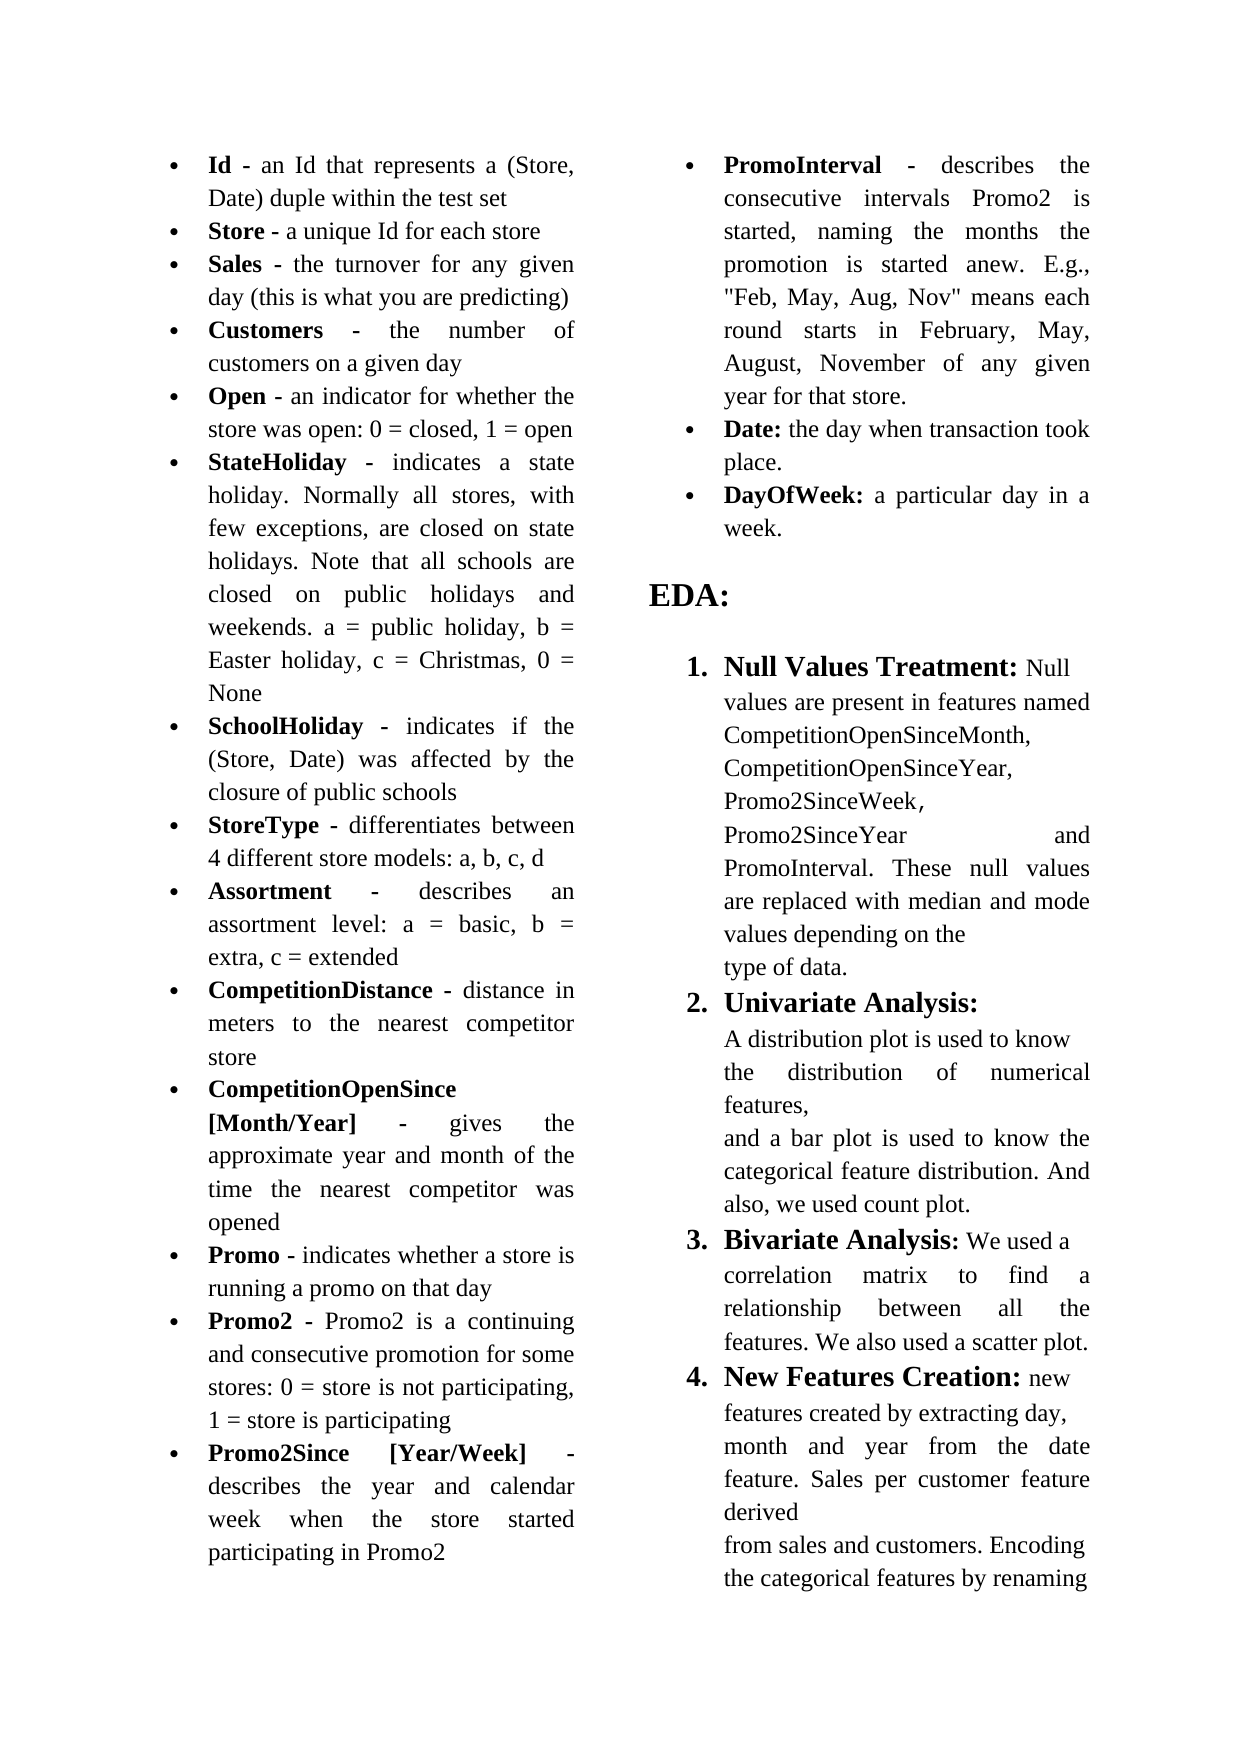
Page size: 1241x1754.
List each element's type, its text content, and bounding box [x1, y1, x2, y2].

list Null Values Treatment: Null [686, 649, 1090, 682]
list Id - an Id that represents a (Store, Date) duple within the test set [170, 150, 575, 212]
list Promo2Since [Year/Week] - describes the year and calendar week when the store started participating in Promo2 [170, 1438, 575, 1566]
text the distribution of numerical features, [723, 1057, 1090, 1119]
list Store - a unique Id for each store [170, 216, 575, 245]
list Sales - the turnover for any given day (this is what you are predicting) [170, 249, 575, 311]
text correlation matrix to find a relationship between all the features. We also used a scatter plot. [723, 1261, 1090, 1355]
list CompetitionDistance - distance in meters to the nearest competitor store [170, 976, 575, 1070]
list StateHoliday - indicates a state holiday. Normally all stores, with few exceptions, are closed on state holidays. Note that all schools are closed on public holidays and weekends. a = public holiday, b = Easter holiday, c = Christmas, 0 = None [170, 447, 575, 707]
text values are present in features named CompetitionOpenSinceMonth, CompetitionOpenSinceYear, Promo2SinceWeek, [723, 687, 1090, 816]
list New Features Creation: new [686, 1359, 1090, 1393]
list Promo2 - Promo2 is a continuing and consecutive promotion for some stores: 0 = store is not participating, 1 = store is participating [170, 1306, 575, 1433]
list Assortment - describes an assortment level: a = basic, b = extra, c = extended [170, 876, 575, 971]
list Open - an indicator for whether the store was open: 0 = closed, 1 = open [170, 381, 575, 443]
text from sales and customers. Encoding [723, 1530, 1090, 1559]
text type of data. [723, 952, 1090, 981]
list Univariate Analysis: [686, 985, 1090, 1019]
list SchoolHoliday - indicates if the (Store, Date) was affected by the closure of public schools [170, 711, 575, 806]
text and a bar plot is used to know the categorical feature distribution. And also, we used count plot. [723, 1123, 1090, 1218]
list Date: the day when transaction took place. [686, 414, 1090, 476]
list PromoInterval - describes the consecutive intervals Promo2 is started, naming the months the promotion is started anew. E.g., "Feb, May, Aug, Nov" means each round starts in February, May, August, November of any given year for that store. [686, 150, 1090, 410]
list Promo - indicates whether a store is running a promo on that day [170, 1240, 575, 1301]
text EDA: [648, 575, 1090, 614]
text features created by extracting day, [723, 1398, 1090, 1427]
list Bivariate Analysis: We used a [686, 1222, 1090, 1256]
text A distribution plot is used to know [723, 1024, 1090, 1053]
list DayOfWeek: a particular day in a week. [686, 480, 1090, 542]
text month and year from the date feature. Sales per customer feature derived [723, 1431, 1090, 1526]
list CompetitionOpenSince [Month/Year] - gives the approximate year and month of the time the nearest competitor was opened [170, 1074, 575, 1235]
list Customers - the number of customers on a given day [170, 315, 575, 377]
list StoreType - differentiates between 4 different store models: a, b, c, d [170, 810, 575, 872]
text the categorical features by renaming [723, 1563, 1090, 1592]
text Promo2SinceYear and PromoInterval. These null values are replaced with median and mode values depending on the [723, 820, 1090, 948]
